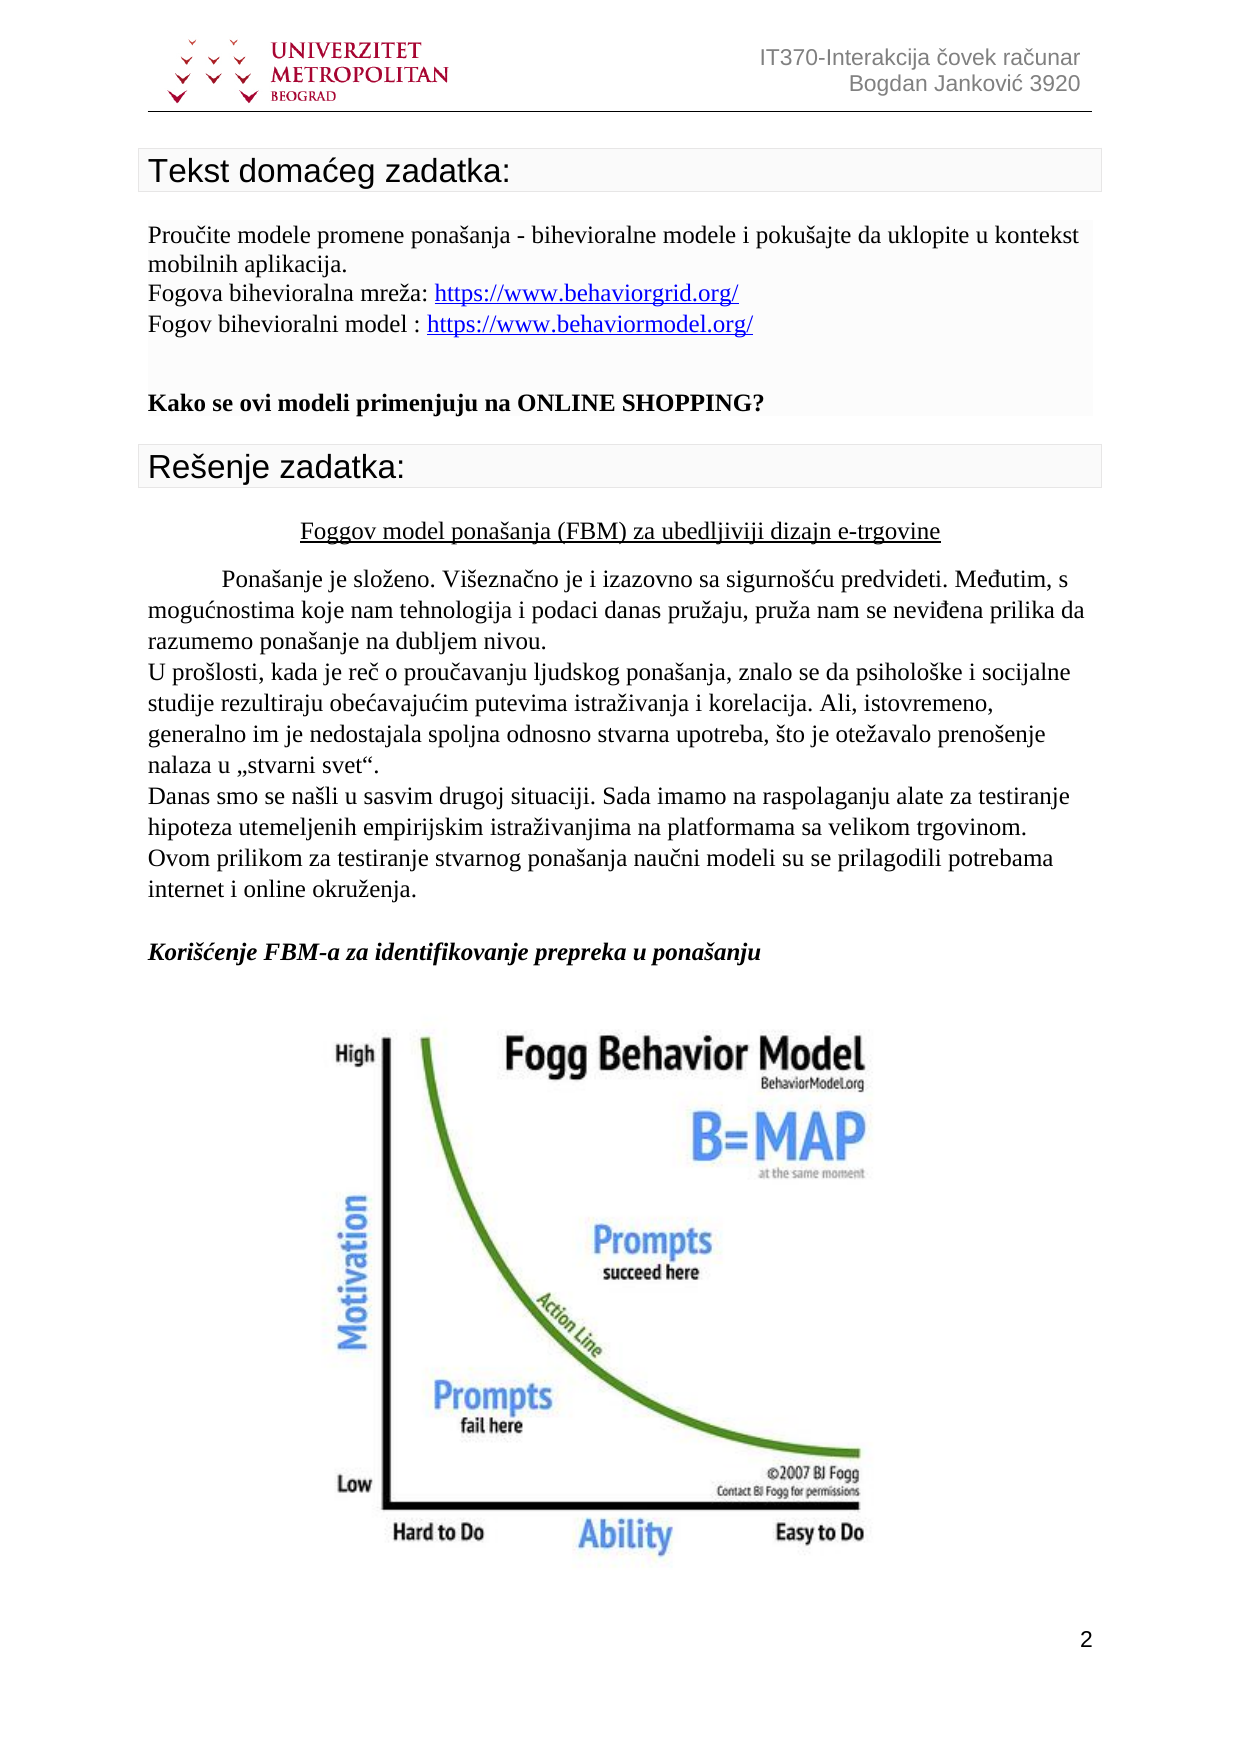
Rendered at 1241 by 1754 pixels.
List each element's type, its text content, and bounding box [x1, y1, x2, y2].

picture [158, 29, 458, 111]
subtitle Rešenje zadatka: [139, 445, 1101, 487]
text U prošlosti, kada je reč o proučavanju ljudskog ponašanja, znalo se da psihološke i socijalne studije rezultiraju obećavajućim putevima istraživanja i korelacija. Ali, istovremeno, generalno im je nedostajala spoljna odnosno stvarna upotreba, što je otežavalo prenošenje nalaza u „stvarni svet“. [148, 657, 1093, 779]
text Foggov model ponašanja (FBM) za ubedljiviji dizajn e-trgovine [148, 516, 1093, 545]
text Proučite modele promene ponašanja - bihevioralne modele i pokušajte da uklopite u kontekst mobilnih aplikacija. [148, 220, 1093, 278]
text Ponašanje je složeno. Višeznačno je i izazovno sa sigurnošću predvideti. Međutim, s mogućnostima koje nam tehnologija i podaci danas pružaju, pruža nam se neviđena prilika da razumemo ponašanje na dubljem nivou. [148, 564, 1093, 655]
text Kako se ovi modeli primenjuju na ONLINE SHOPPING? [148, 357, 1093, 416]
subtitle Tekst domaćeg zadatka: [139, 149, 1101, 191]
picture [147, 967, 1085, 1593]
text Korišćenje FBM-a za identifikovanje prepreka u ponašanju [148, 937, 1093, 965]
text Danas smo se našli u sasvim drugoj situaciji. Sada imamo na raspolaganju alate za testiranje hipoteza utemeljenih empirijskim istraživanjima na platformama sa velikom trgovinom. Ovom prilikom za testiranje stvarnog ponašanja naučni modeli su se prilagodili potrebama internet i online okruženja. [148, 781, 1093, 903]
text Fogova bihevioralna mreža: https://www.behaviorgrid.org/ Fogov bihevioralni model : https://www.behaviormodel.org/ [148, 278, 1093, 338]
